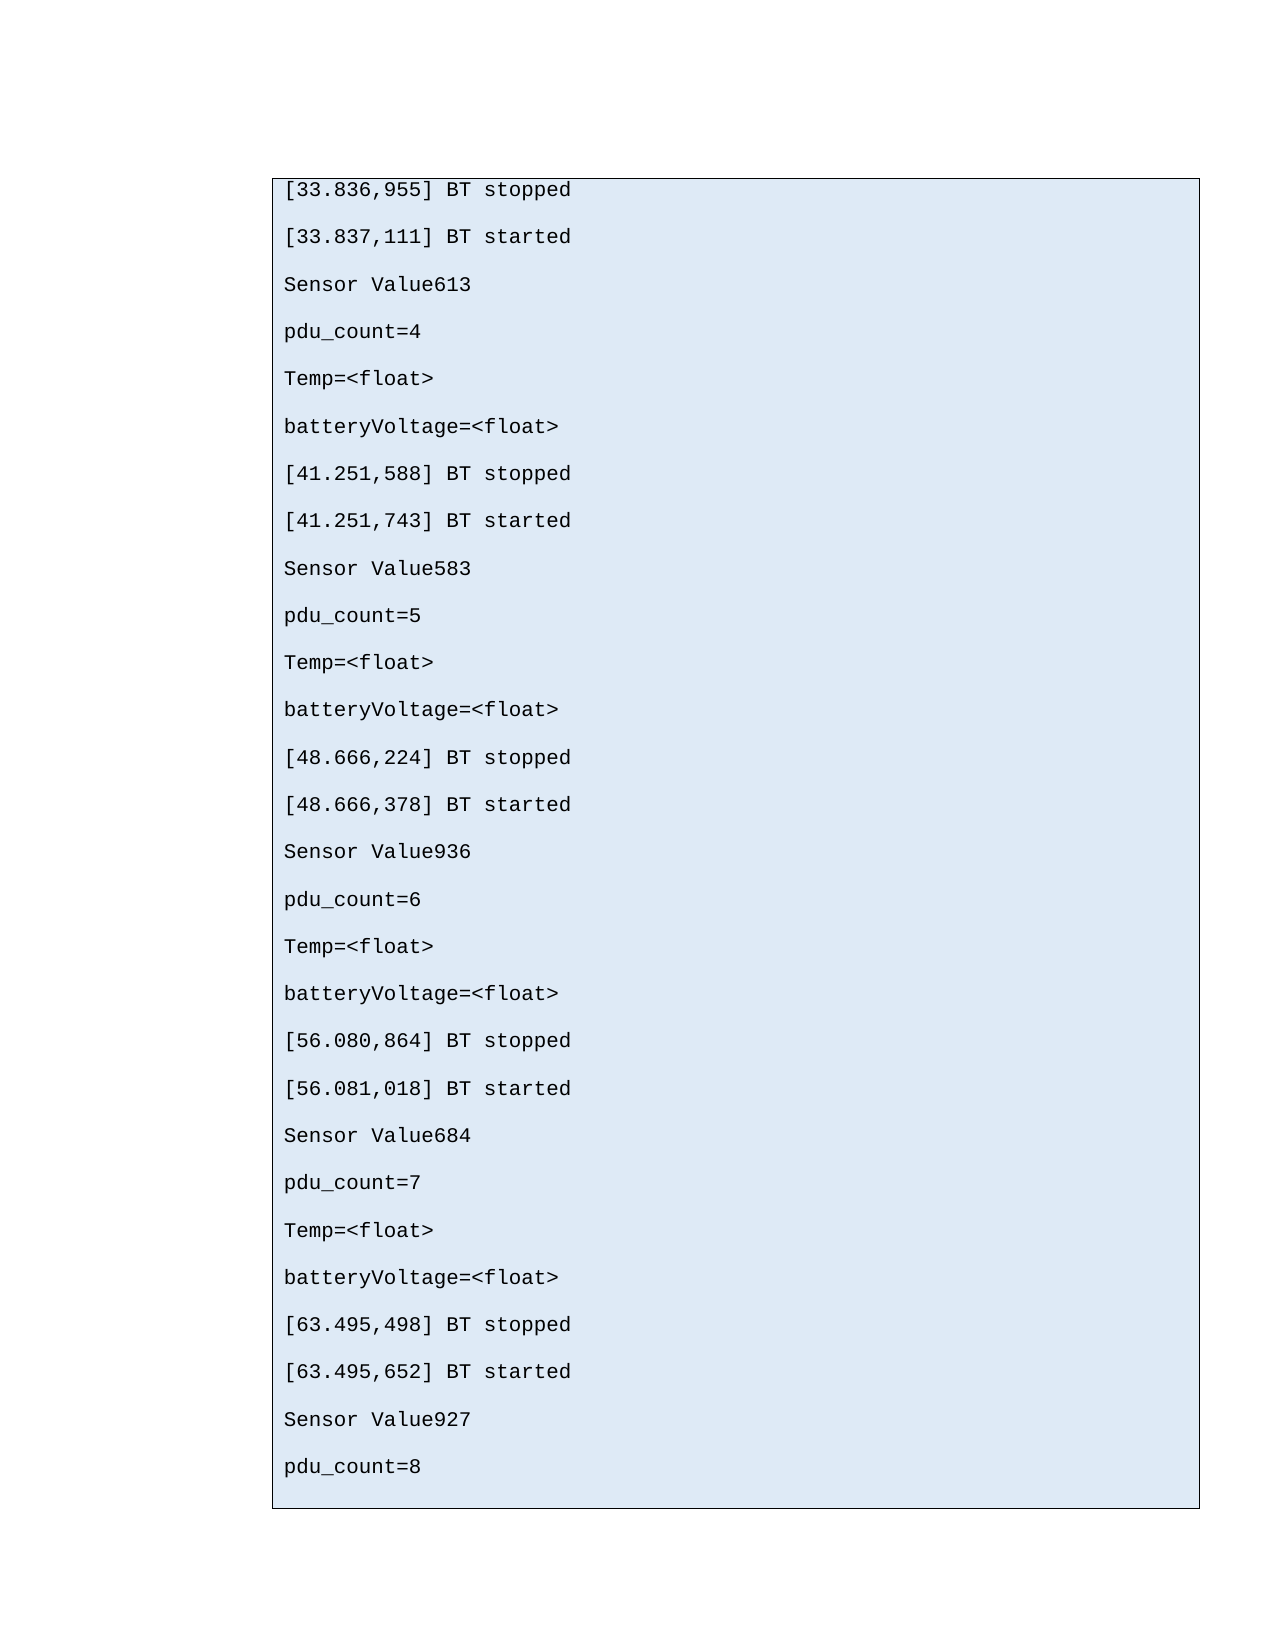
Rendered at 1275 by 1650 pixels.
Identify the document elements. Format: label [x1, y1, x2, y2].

table_header [273, 179, 1199, 1508]
